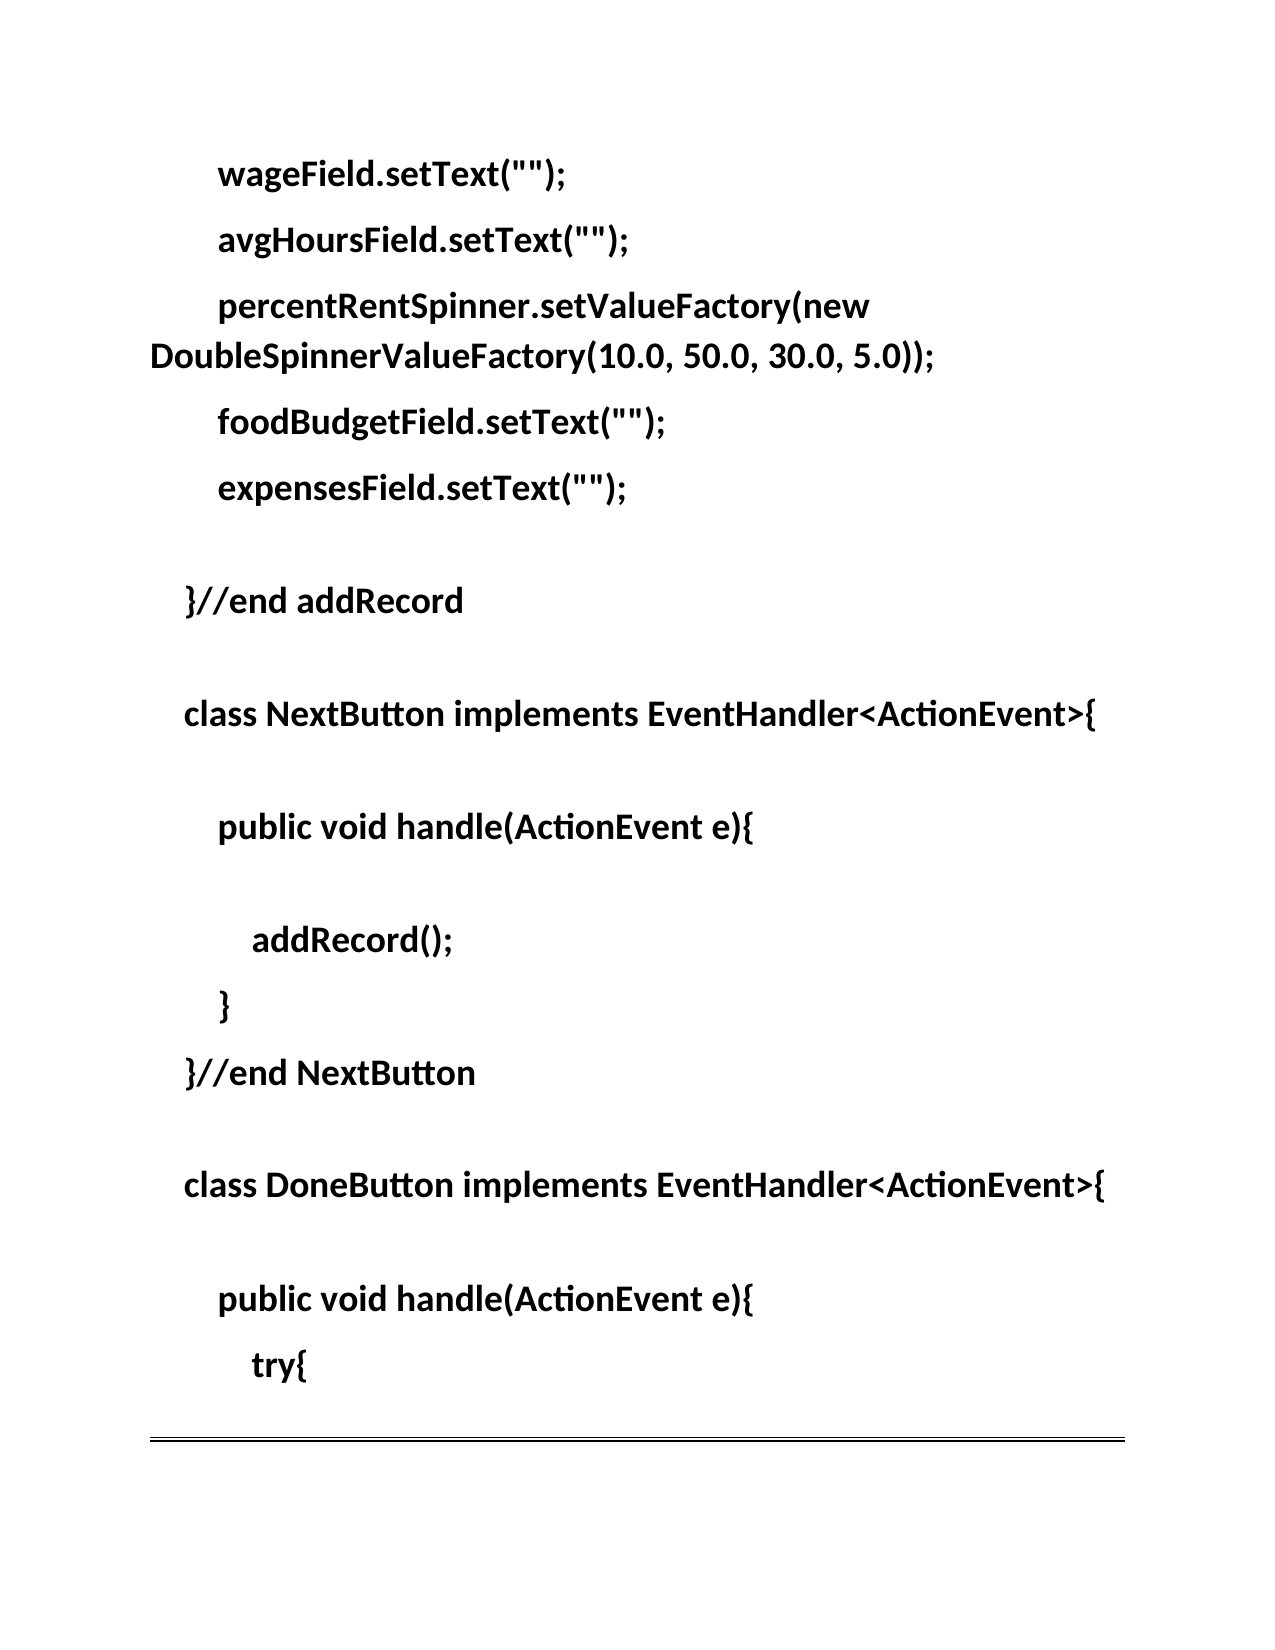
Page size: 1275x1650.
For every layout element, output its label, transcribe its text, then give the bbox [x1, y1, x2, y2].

text percentRentSpinner.setValueFactory(new DoubleSpinnerValueFactory(10.0, 50.0, 30.0, 5.0)); [150, 282, 1125, 378]
text avgHoursField.setText(""); [150, 216, 1125, 262]
text addRecord(); [150, 916, 1125, 962]
text public void handle(ActionEvent e){ [150, 803, 1125, 849]
text wageField.setText(""); [150, 150, 1125, 196]
text }//end addRecord [150, 577, 1125, 623]
text }//end NextButton [150, 1048, 1125, 1094]
text class DoneButton implements EventHandler<ActionEvent>{ [150, 1161, 1125, 1207]
text try{ [150, 1341, 1125, 1386]
text public void handle(ActionEvent e){ [150, 1274, 1125, 1320]
text foodBudgetField.setText(""); [150, 398, 1125, 444]
text expensesField.setText(""); [150, 464, 1125, 510]
text } [150, 982, 1125, 1028]
text class NextButton implements EventHandler<ActionEvent>{ [150, 690, 1125, 736]
